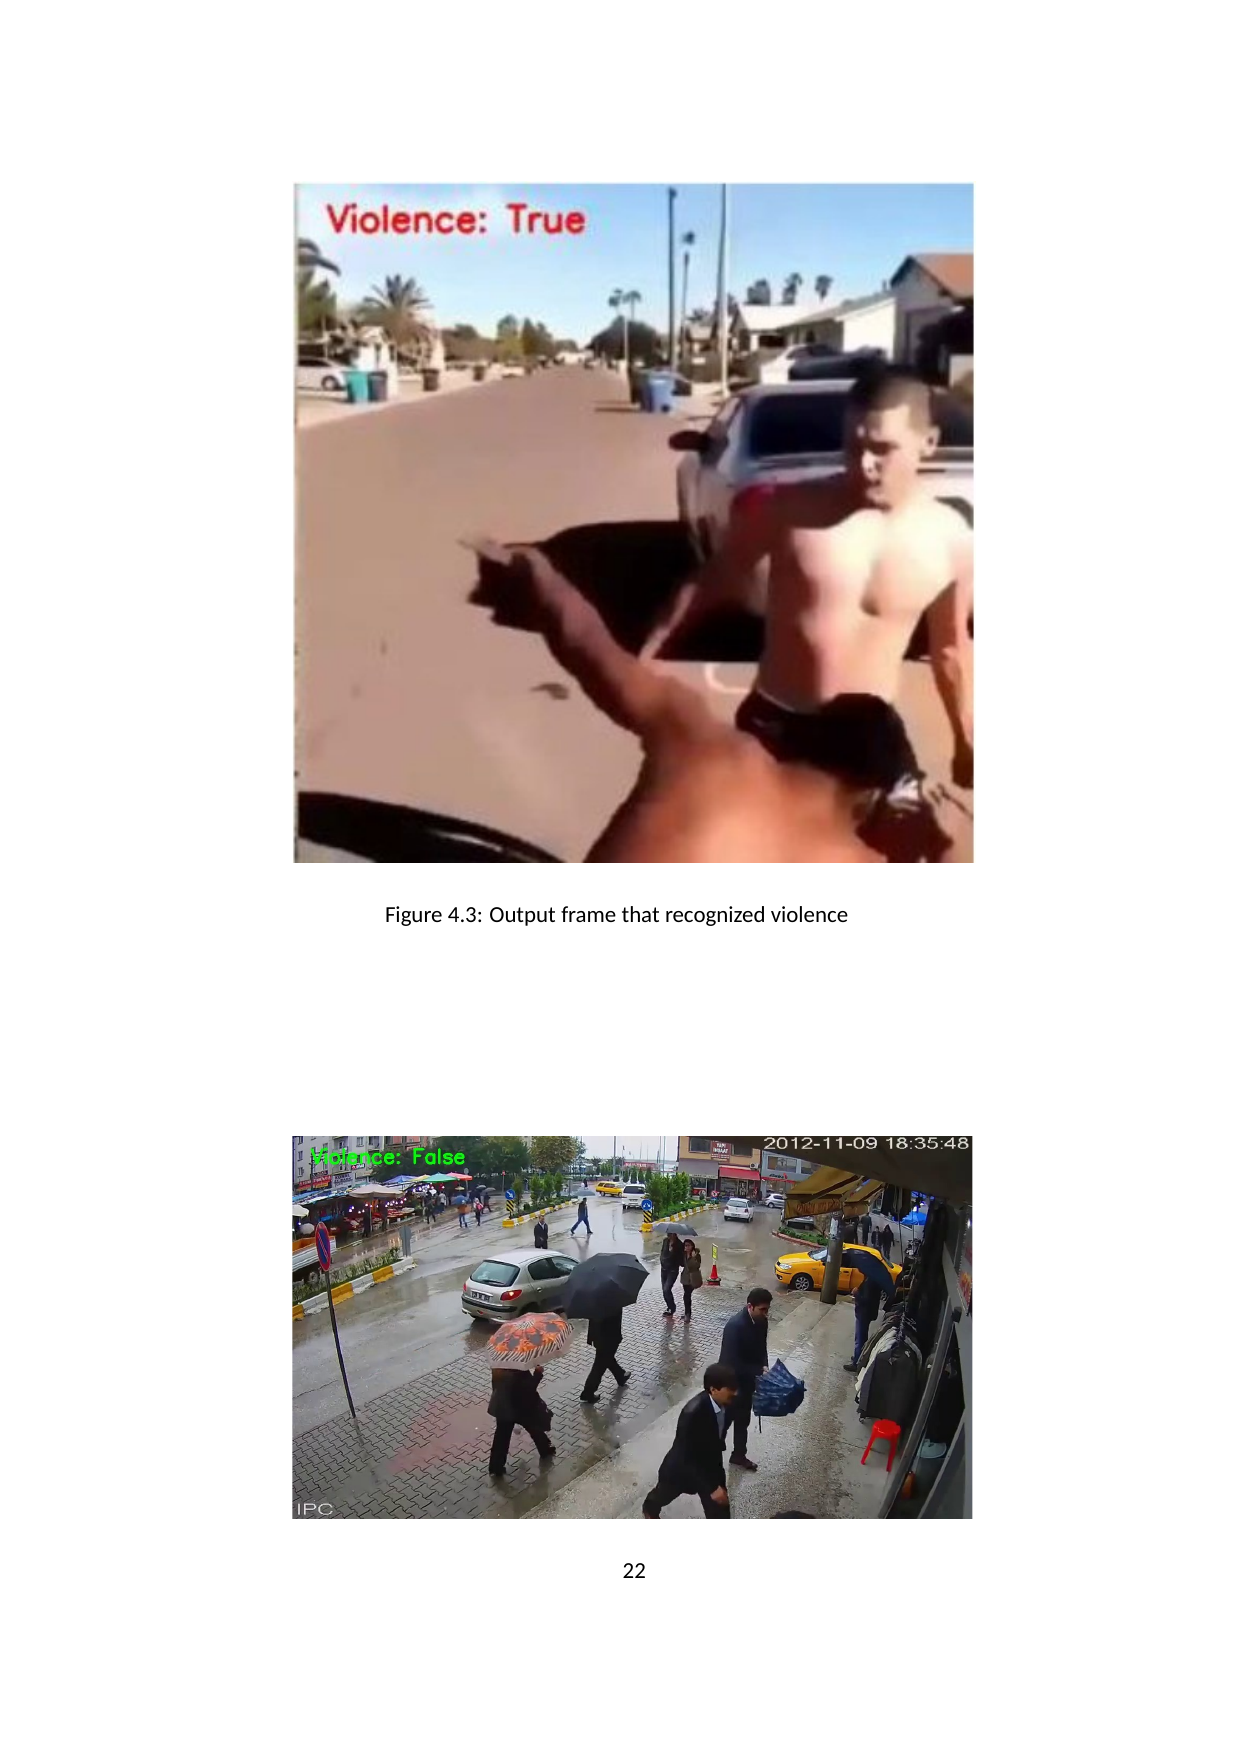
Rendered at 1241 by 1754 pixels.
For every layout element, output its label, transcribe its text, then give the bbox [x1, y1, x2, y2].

picture [292, 1136, 973, 1519]
picture [292, 181, 977, 863]
text Figure 4.3: Output frame that recognized violence [385, 900, 1161, 928]
